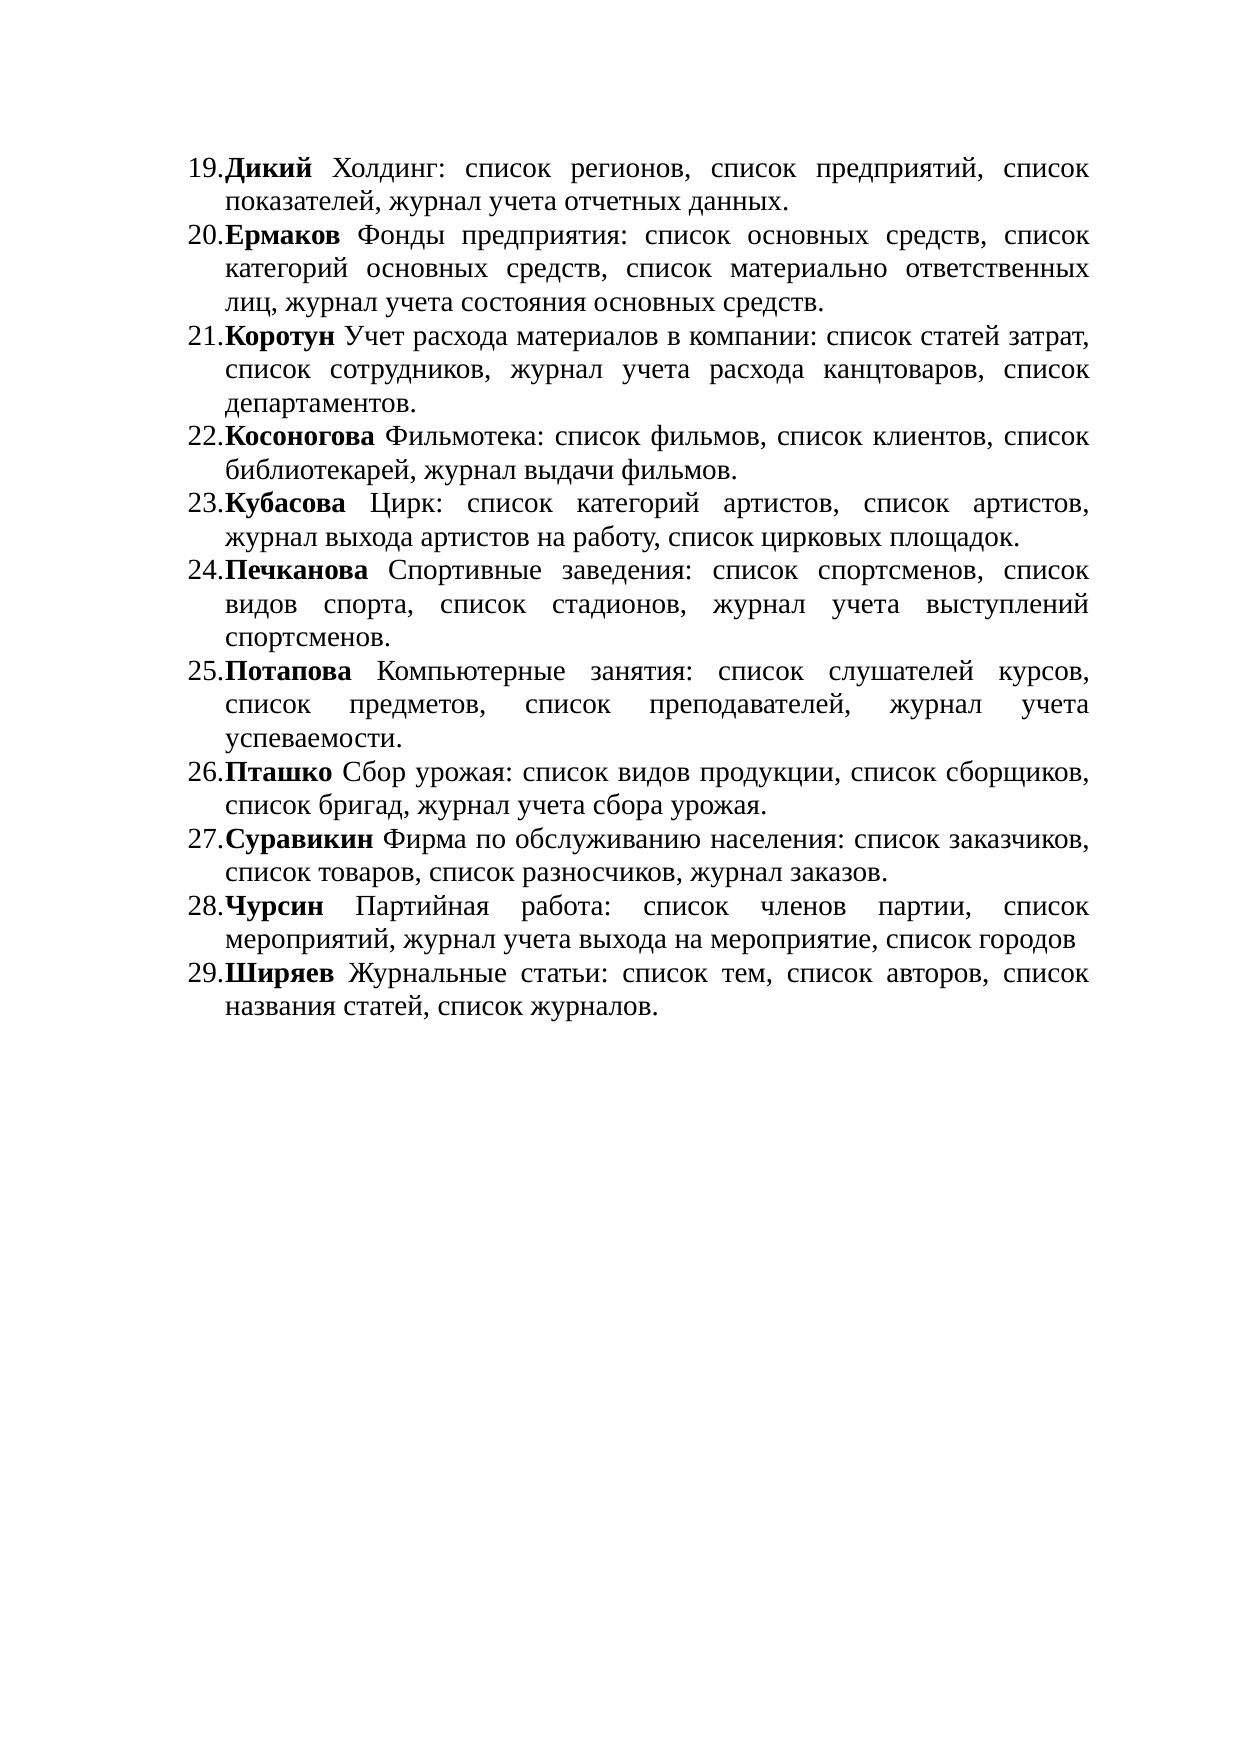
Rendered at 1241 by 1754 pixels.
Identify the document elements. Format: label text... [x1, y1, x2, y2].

list Косоногова Фильмотека: список фильмов, список клиентов, список библиотекарей, журнал выдачи фильмов. [187, 418, 1090, 485]
list Дикий Холдинг: список регионов, список предприятий, список показателей, журнал учета отчетных данных. [187, 150, 1090, 217]
list Потапова Компьютерные занятия: список слушателей курсов, список предметов, список преподавателей, журнал учета успеваемости. [187, 653, 1090, 754]
list Кубасова Цирк: список категорий артистов, список артистов, журнал выхода артистов на работу, список цирковых площадок. [187, 485, 1090, 552]
list Суравикин Фирма по обслуживанию населения: список заказчиков, список товаров, список разносчиков, журнал заказов. [187, 821, 1090, 888]
list Ермаков Фонды предприятия: список основных средств, список категорий основных средств, список материально ответственных лиц, журнал учета состояния основных средств. [187, 217, 1090, 318]
list Печканова Спортивные заведения: список спортсменов, список видов спорта, список стадионов, журнал учета выступлений спортсменов. [187, 552, 1090, 653]
list Пташко Сбор урожая: список видов продукции, список сборщиков, список бригад, журнал учета сбора урожая. [187, 754, 1090, 821]
list Коротун Учет расхода материалов в компании: список статей затрат, список сотрудников, журнал учета расхода канцтоваров, список департаментов. [187, 318, 1090, 418]
list Чурсин Партийная работа: список членов партии, список мероприятий, журнал учета выхода на мероприятие, список городов [187, 888, 1090, 955]
list Ширяев Журнальные статьи: список тем, список авторов, список названия статей, список журналов. [187, 955, 1090, 1022]
